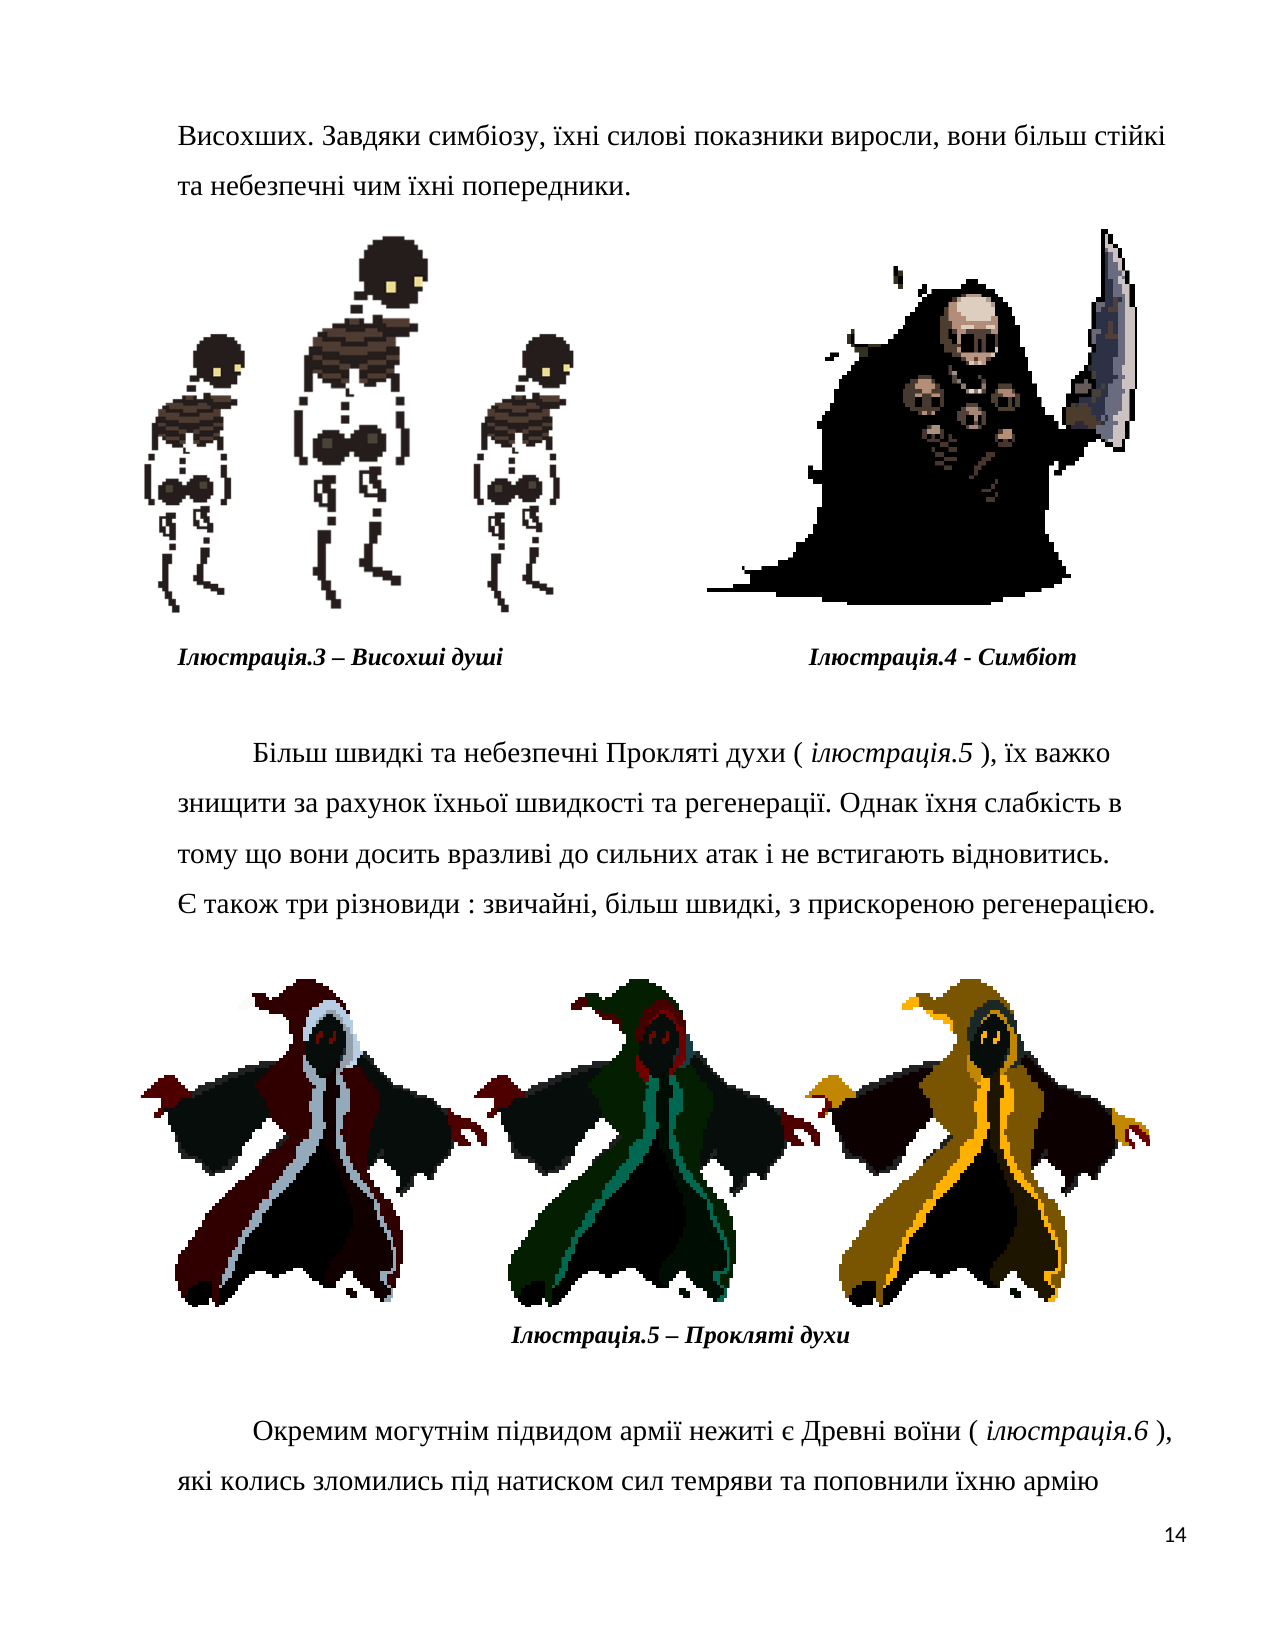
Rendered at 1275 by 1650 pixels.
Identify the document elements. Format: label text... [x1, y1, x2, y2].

picture [682, 218, 1151, 625]
text Більш швидкі та небезпечні Прокляті духи ( ілюстрація.5 ), їх важко знищити за рахунок їхньої швидкості та регенерації. Однак їхня слабкість в тому що вони досить вразливі до сильних атак і не встигають відновитись. [177, 735, 1186, 869]
text Є також три різновиди : звичайні, більш швидкі, з прискореною регенерацією. [177, 886, 1186, 920]
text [177, 1413, 1186, 1497]
picture [120, 218, 589, 625]
picture [140, 979, 1150, 1307]
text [177, 118, 1186, 202]
